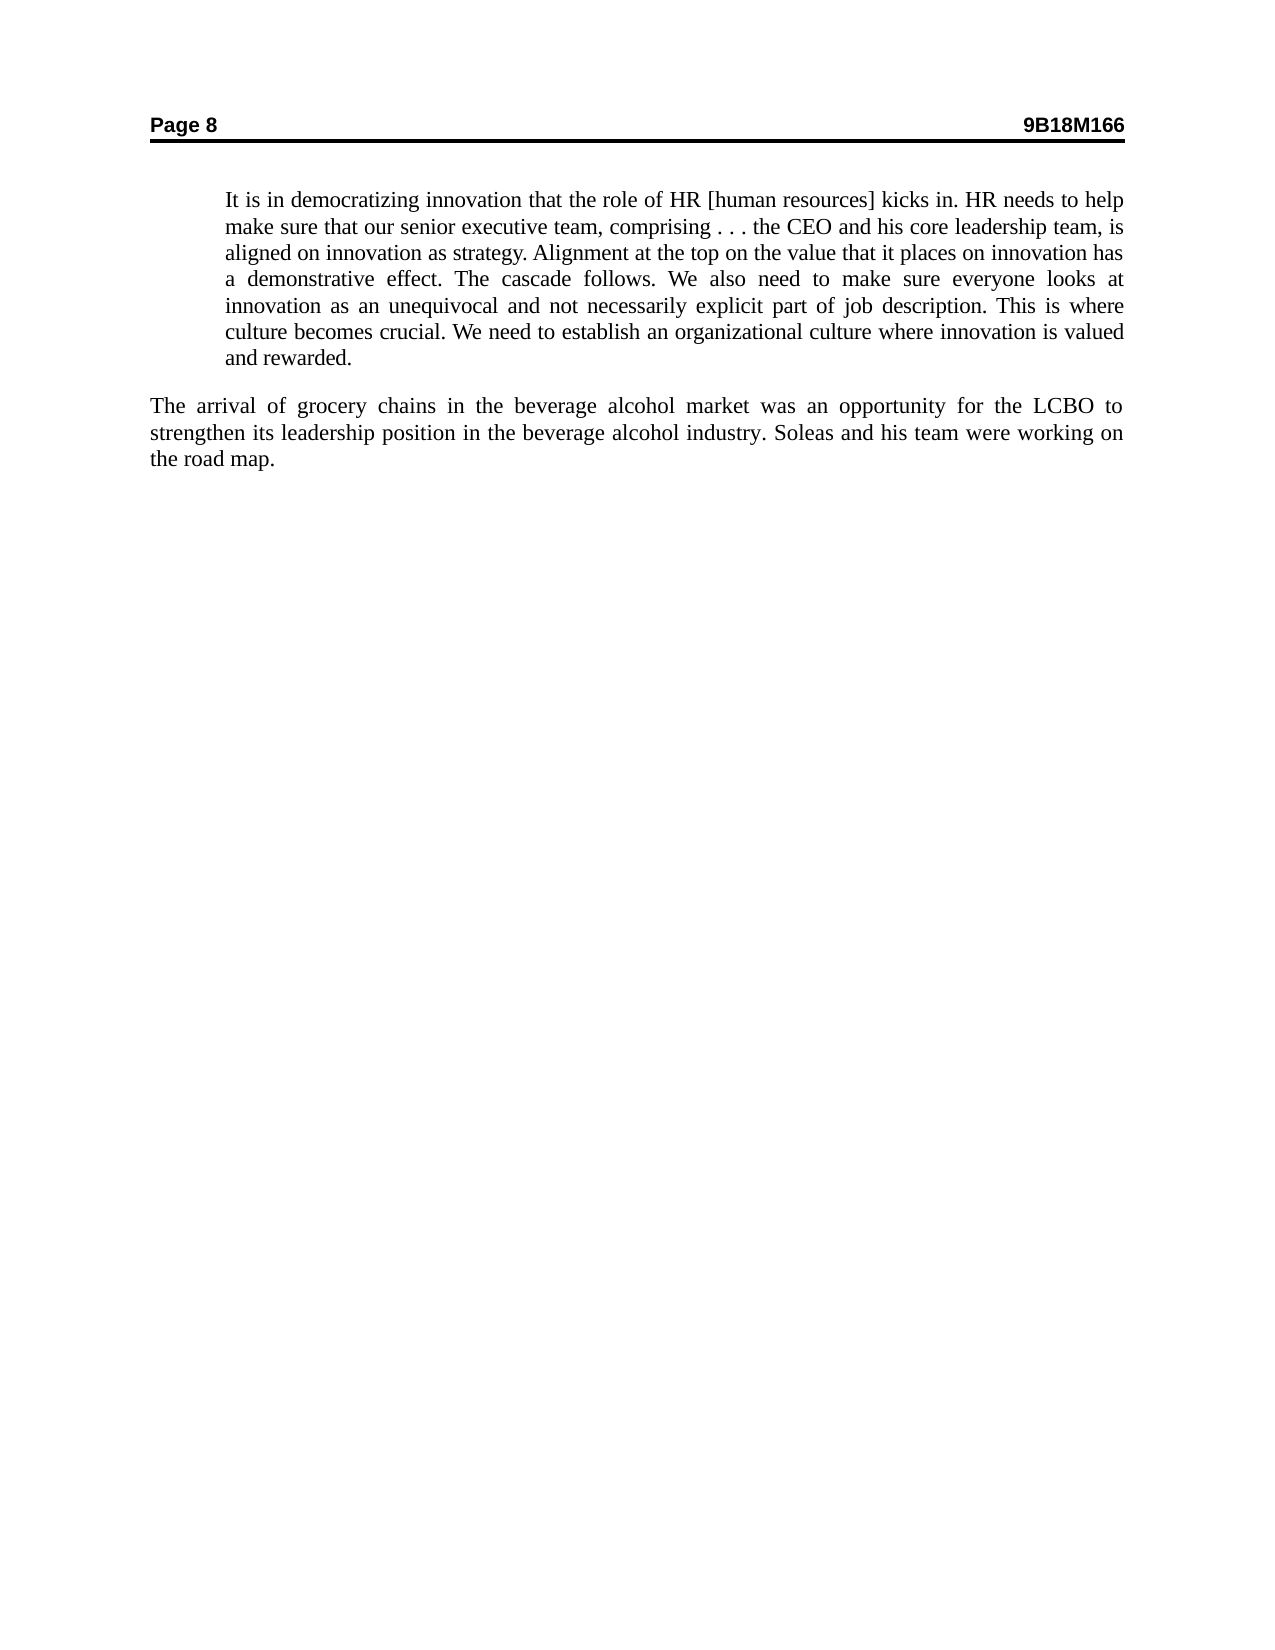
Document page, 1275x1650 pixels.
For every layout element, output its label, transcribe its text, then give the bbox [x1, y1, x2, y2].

text It is in democratizing innovation that the role of HR [human resources] kicks in. HR needs to help make sure that our senior executive team, comprising . . . the CEO and his core leadership team, is aligned on innovation as strategy. Alignment at the top on the value that it places on innovation has a demonstrative effect. The cascade follows. We also need to make sure everyone looks at innovation as an unequivocal and not necessarily explicit part of job description. This is where culture becomes crucial. We need to establish an organizational culture where innovation is valued and rewarded. [225, 186, 1125, 371]
text The arrival of grocery chains in the beverage alcohol market was an opportunity for the LCBO to strengthen its leadership position in the beverage alcohol industry. Soleas and his team were working on the road map. [150, 392, 1125, 471]
